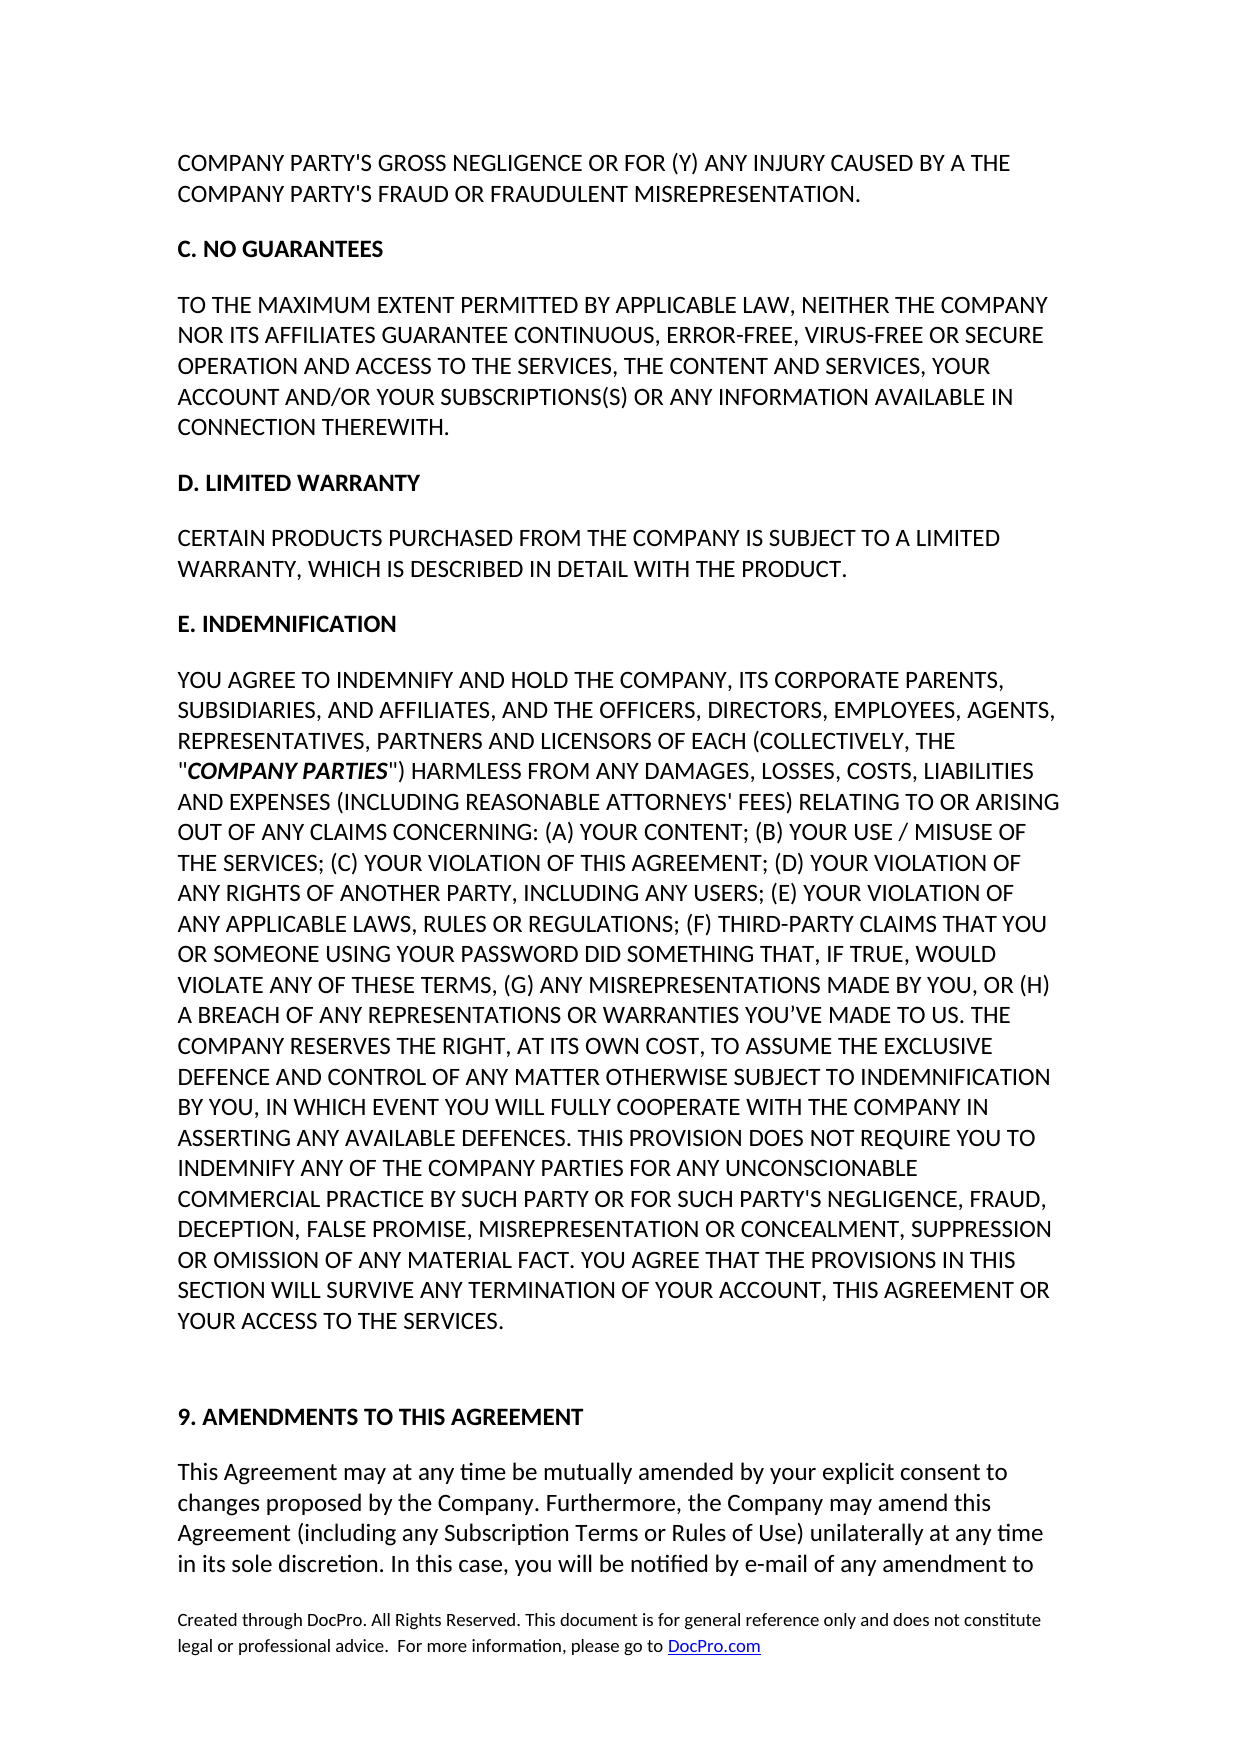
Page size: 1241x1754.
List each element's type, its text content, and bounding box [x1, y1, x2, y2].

text 9. AMENDMENTS TO THIS AGREEMENT [177, 1401, 1063, 1431]
text C. NO GUARANTEES [177, 234, 1063, 264]
text CERTAIN PRODUCTS PURCHASED FROM THE COMPANY IS SUBJECT TO A LIMITED WARRANTY, WHICH IS DESCRIBED IN DETAIL WITH THE PRODUCT. [177, 522, 1063, 583]
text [177, 148, 1063, 209]
text YOU AGREE TO INDEMNIFY AND HOLD THE COMPANY, ITS CORPORATE PARENTS, SUBSIDIARIES, AND AFFILIATES, AND THE OFFICERS, DIRECTORS, EMPLOYEES, AGENTS, REPRESENTATIVES, PARTNERS AND LICENSORS OF EACH (COLLECTIVELY, THE "COMPANY PARTIES") HARMLESS FROM ANY DAMAGES, LOSSES, COSTS, LIABILITIES AND EXPENSES (INCLUDING REASONABLE ATTORNEYS' FEES) RELATING TO OR ARISING OUT OF ANY CLAIMS CONCERNING: (A) YOUR CONTENT; (B) YOUR USE / MISUSE OF THE SERVICES; (C) YOUR VIOLATION OF THIS AGREEMENT; (D) YOUR VIOLATION OF ANY RIGHTS OF ANOTHER PARTY, INCLUDING ANY USERS; (E) YOUR VIOLATION OF ANY APPLICABLE LAWS, RULES OR REGULATIONS; (F) THIRD-PARTY CLAIMS THAT YOU OR SOMEONE USING YOUR PASSWORD DID SOMETHING THAT, IF TRUE, WOULD VIOLATE ANY OF THESE TERMS, (G) ANY MISREPRESENTATIONS MADE BY YOU, OR (H) A BREACH OF ANY REPRESENTATIONS OR WARRANTIES YOU’VE MADE TO US. THE COMPANY RESERVES THE RIGHT, AT ITS OWN COST, TO ASSUME THE EXCLUSIVE DEFENCE AND CONTROL OF ANY MATTER OTHERWISE SUBJECT TO INDEMNIFICATION BY YOU, IN WHICH EVENT YOU WILL FULLY COOPERATE WITH THE COMPANY IN ASSERTING ANY AVAILABLE DEFENCES. THIS PROVISION DOES NOT REQUIRE YOU TO INDEMNIFY ANY OF THE COMPANY PARTIES FOR ANY UNCONSCIONABLE COMMERCIAL PRACTICE BY SUCH PARTY OR FOR SUCH PARTY'S NEGLIGENCE, FRAUD, DECEPTION, FALSE PROMISE, MISREPRESENTATION OR CONCEALMENT, SUPPRESSION OR OMISSION OF ANY MATERIAL FACT. YOU AGREE THAT THE PROVISIONS IN THIS SECTION WILL SURVIVE ANY TERMINATION OF YOUR ACCOUNT, THIS AGREEMENT OR YOUR ACCESS TO THE SERVICES. [177, 664, 1063, 1335]
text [177, 1456, 1063, 1578]
text TO THE MAXIMUM EXTENT PERMITTED BY APPLICABLE LAW, NEITHER THE COMPANY NOR ITS AFFILIATES GUARANTEE CONTINUOUS, ERROR-FREE, VIRUS-FREE OR SECURE OPERATION AND ACCESS TO THE SERVICES, THE CONTENT AND SERVICES, YOUR ACCOUNT AND/OR YOUR SUBSCRIPTIONS(S) OR ANY INFORMATION AVAILABLE IN CONNECTION THEREWITH. [177, 289, 1063, 442]
text D. LIMITED WARRANTY [177, 467, 1063, 497]
text E. INDEMNIFICATION [177, 608, 1063, 639]
